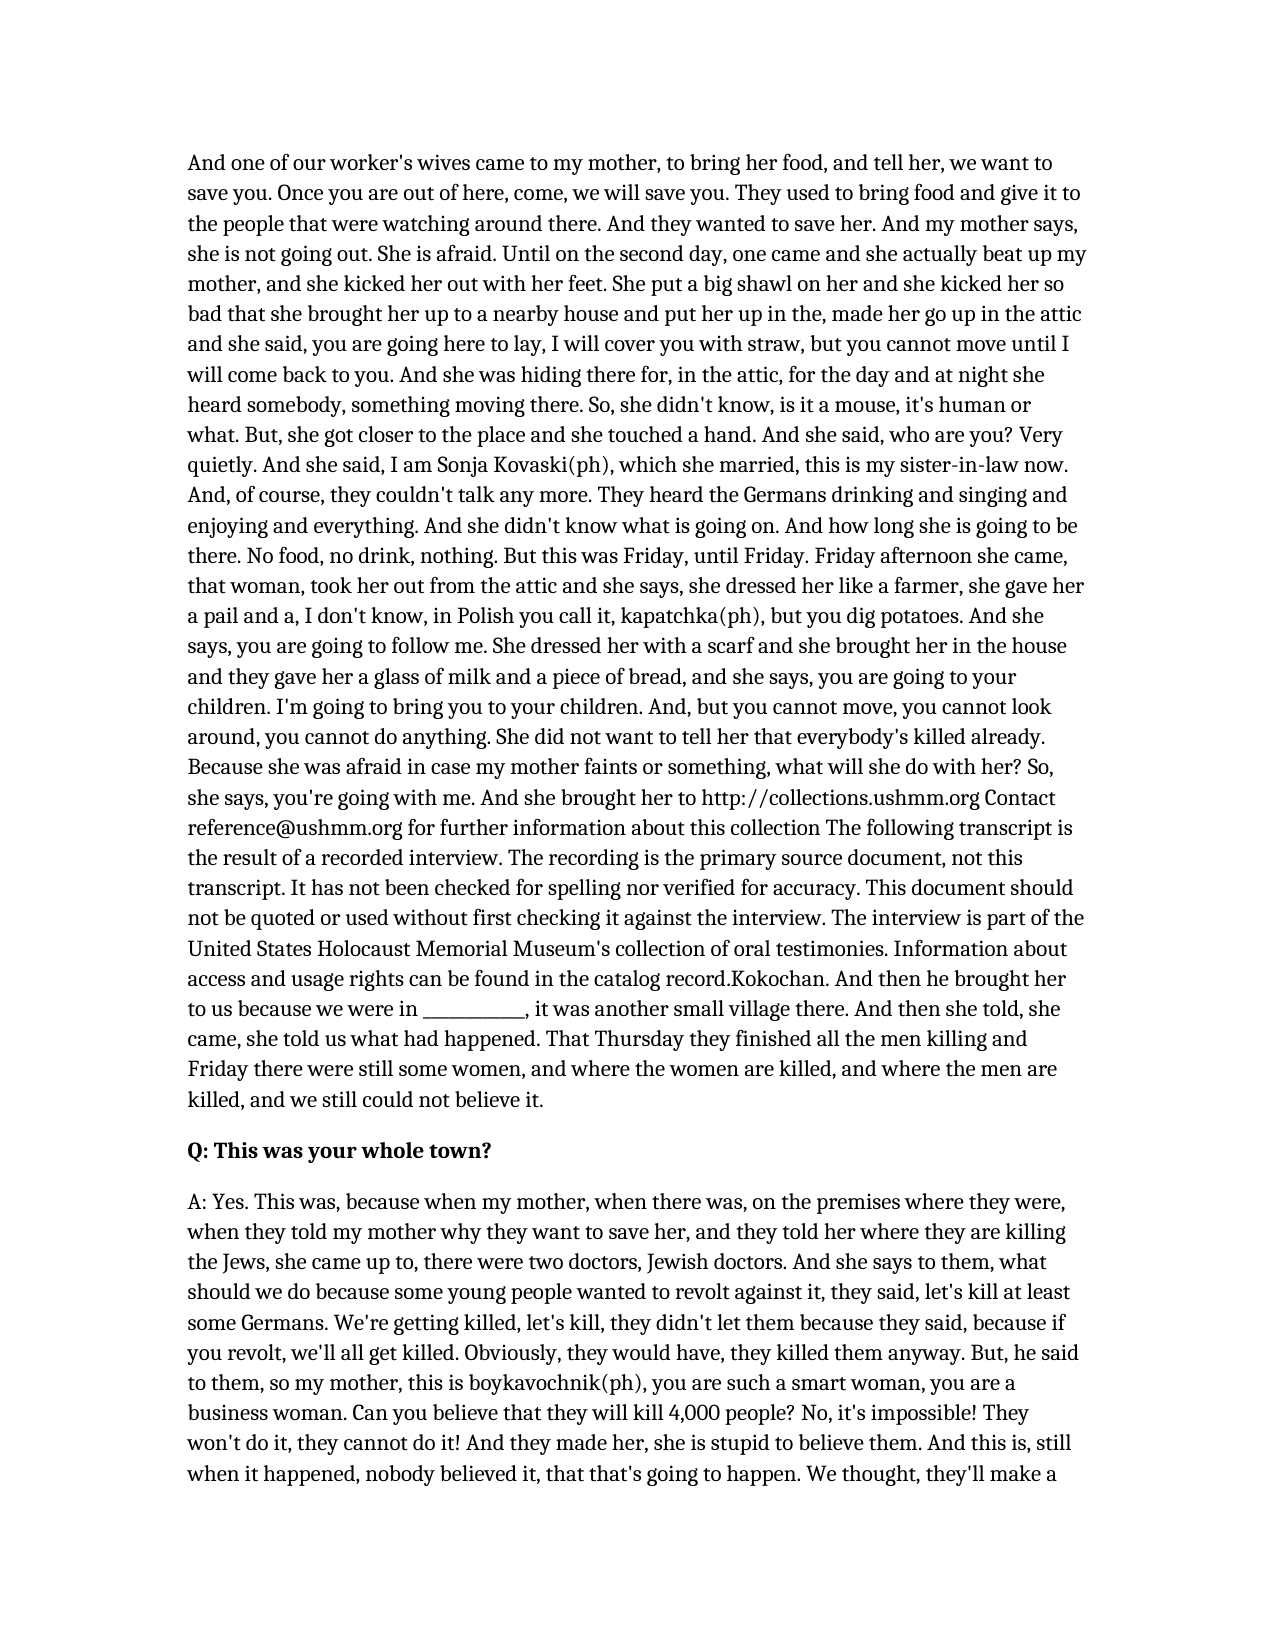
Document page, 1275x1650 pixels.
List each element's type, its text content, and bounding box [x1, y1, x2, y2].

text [187, 150, 1087, 1113]
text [187, 1188, 1087, 1487]
text Q: This was your whole town? [187, 1137, 1087, 1164]
